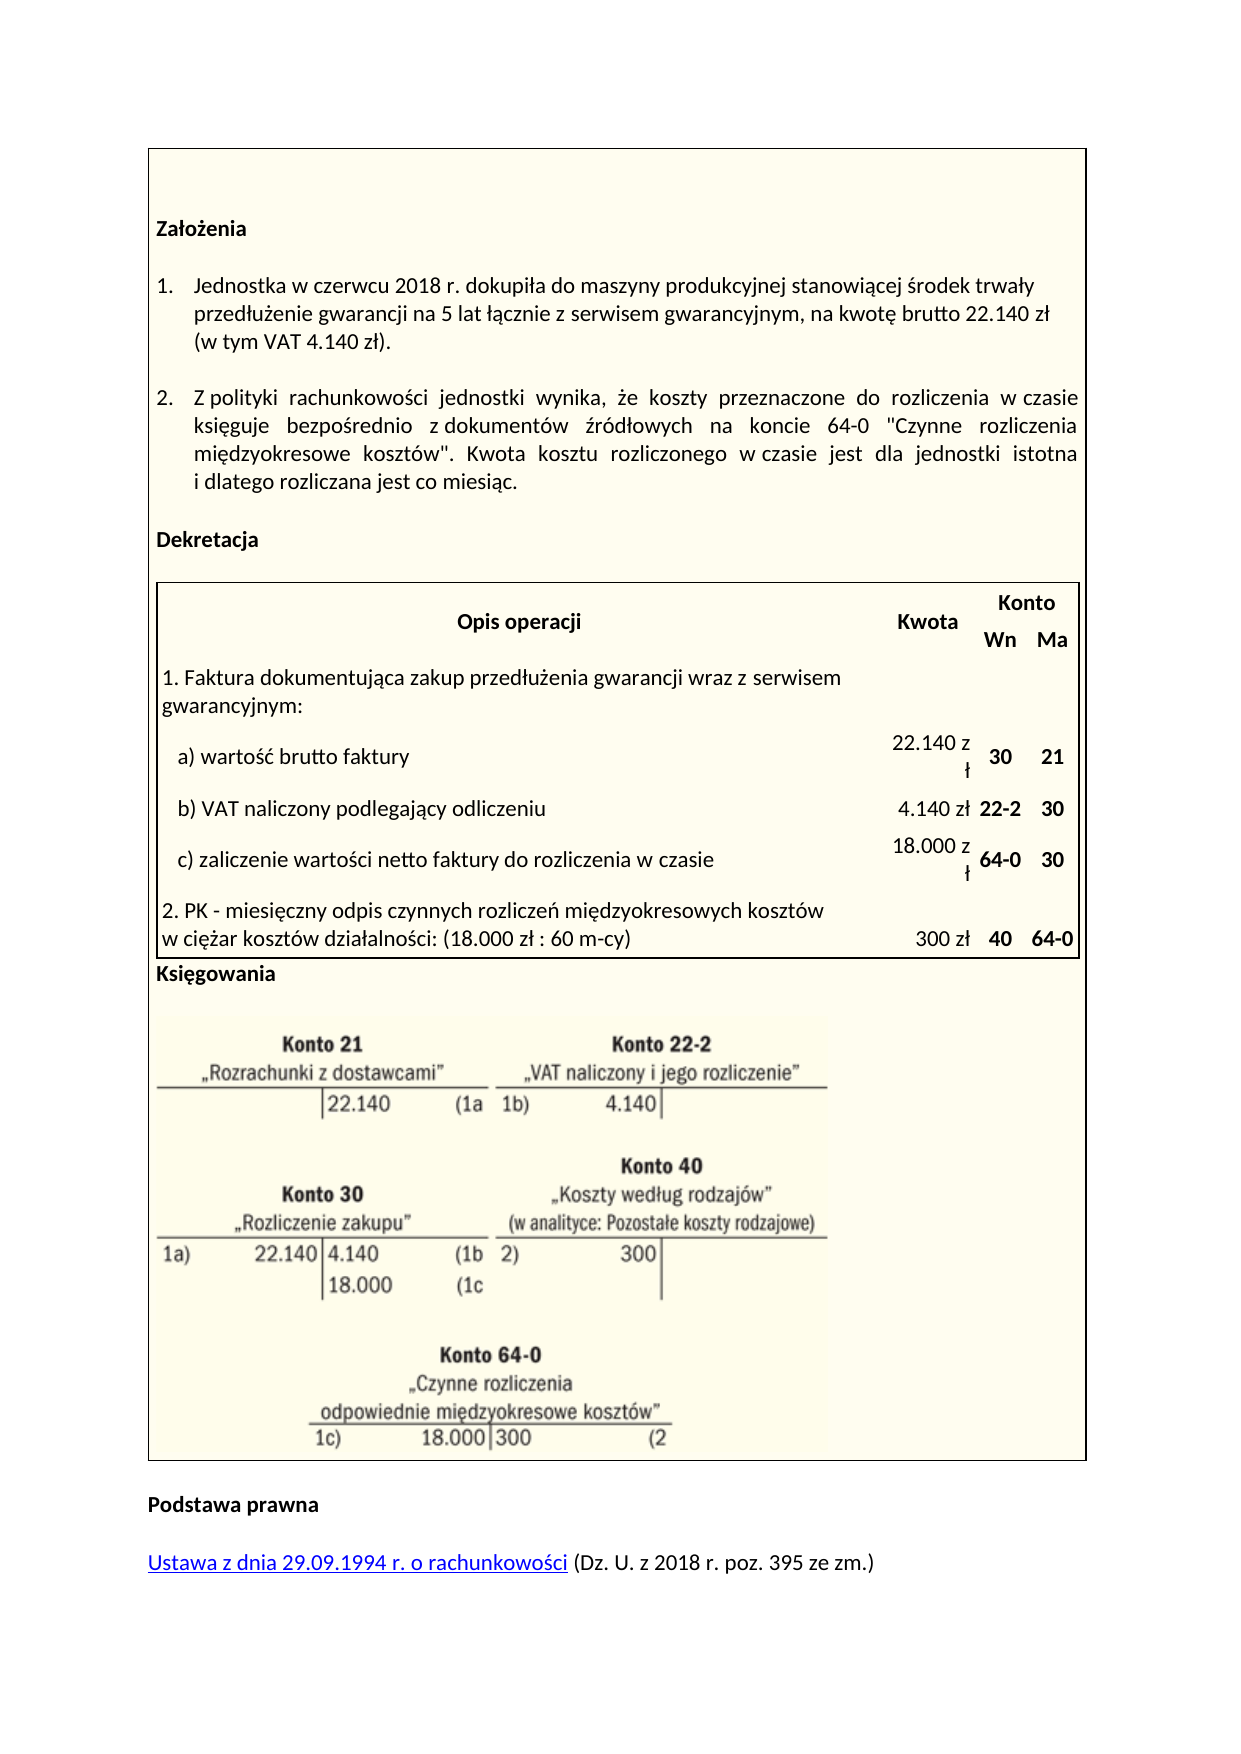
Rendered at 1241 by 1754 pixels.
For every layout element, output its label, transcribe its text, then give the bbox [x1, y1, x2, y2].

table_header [149, 149, 1085, 1460]
picture [156, 1016, 828, 1452]
text Ustawa z dnia 29.09.1994 r. o rachunkowości (Dz. U. z 2018 r. poz. 395 ze zm.) [148, 1548, 1093, 1576]
text Podstawa prawna [148, 1491, 1093, 1518]
